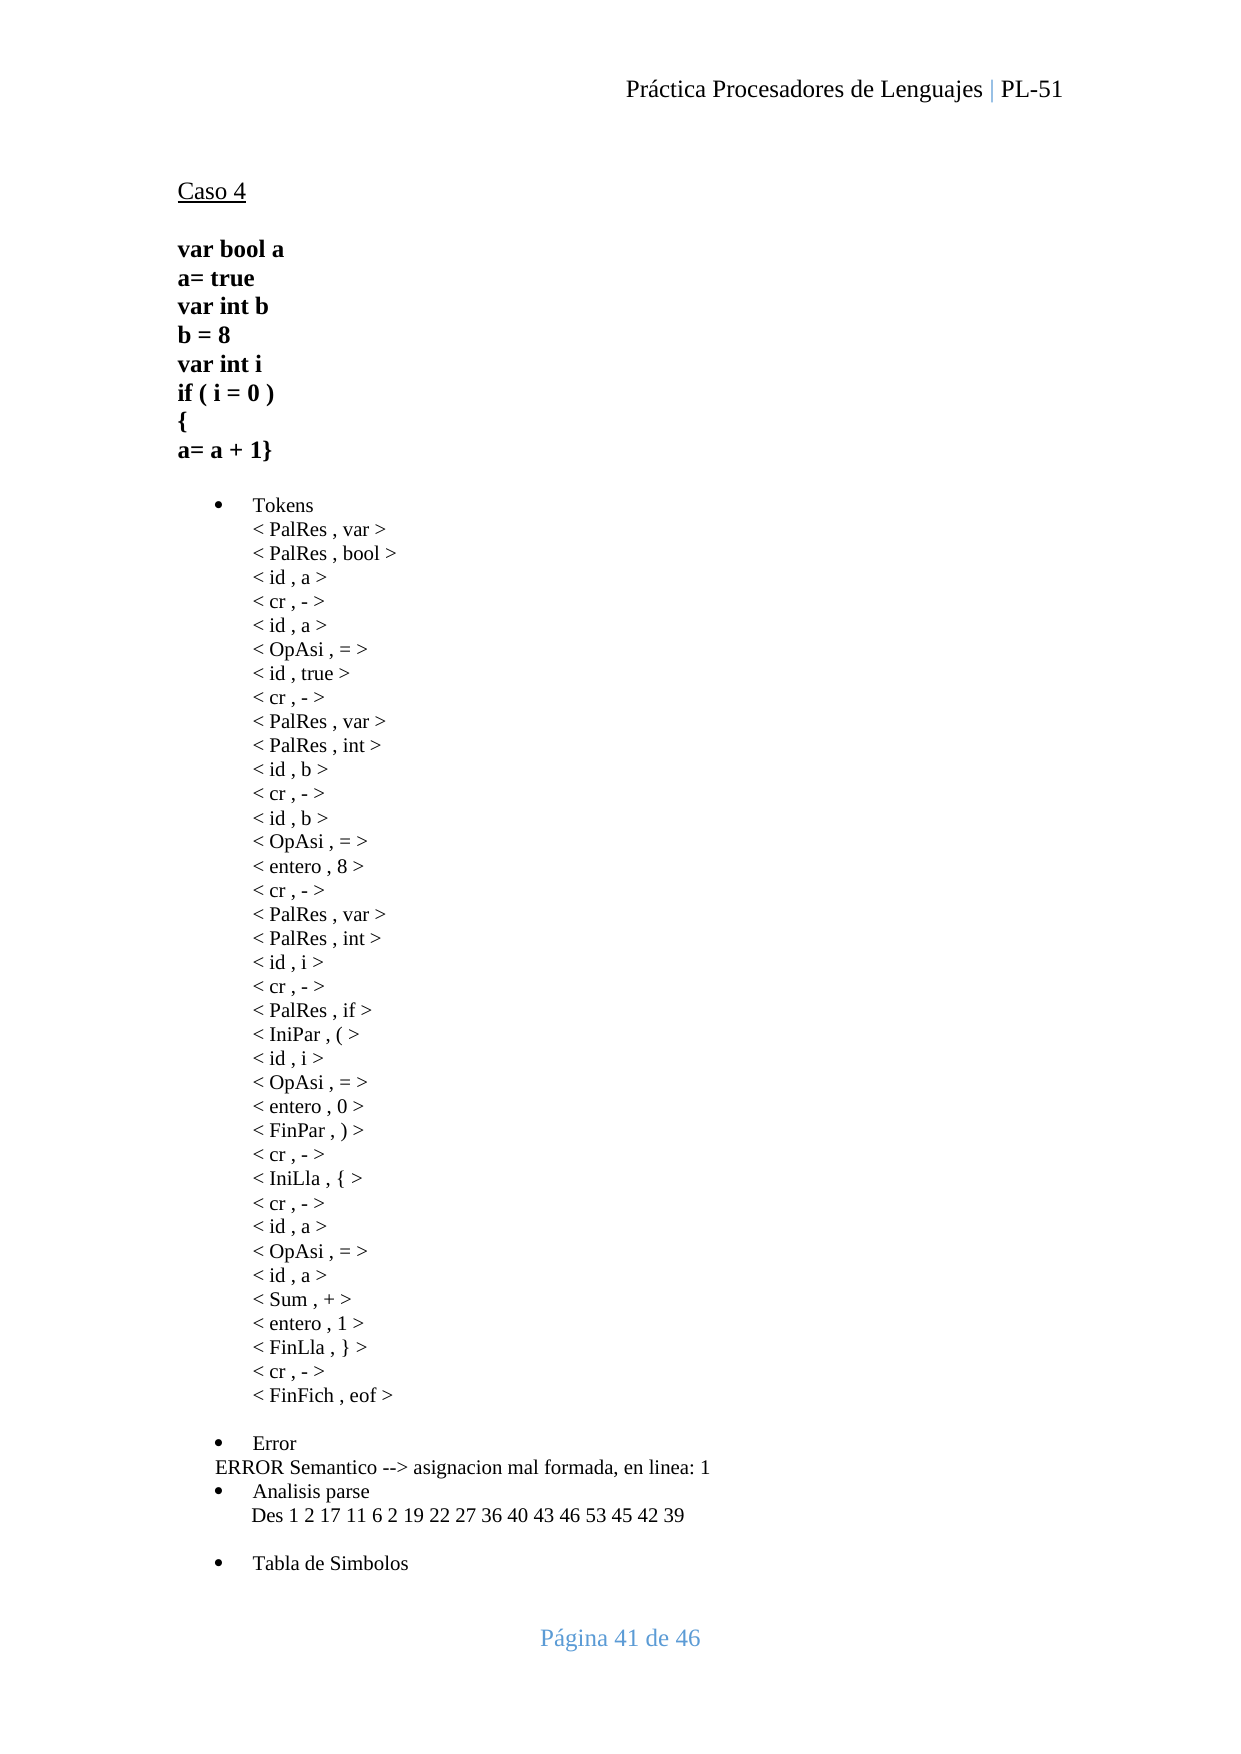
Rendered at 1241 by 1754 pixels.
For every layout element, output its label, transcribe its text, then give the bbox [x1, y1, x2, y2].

list < FinLla , } > [252, 1335, 1063, 1359]
list < id , a > [252, 613, 1063, 637]
list < PalRes , var > [252, 517, 1063, 541]
text b = 8 [177, 320, 1063, 349]
list < IniLla , { > [252, 1166, 1063, 1190]
list < id , i > [252, 950, 1063, 974]
list < cr , - > [252, 781, 1063, 805]
text var bool a [177, 234, 1063, 263]
list < cr , - > [252, 1359, 1063, 1383]
text { [177, 406, 1063, 435]
list < PalRes , int > [252, 926, 1063, 950]
list < PalRes , var > [252, 709, 1063, 733]
list < id , a > [252, 565, 1063, 589]
list < PalRes , if > [252, 998, 1063, 1022]
list < PalRes , int > [252, 733, 1063, 757]
list < OpAsi , = > [252, 637, 1063, 661]
text Caso 4 [177, 176, 1063, 205]
list < entero , 8 > [252, 853, 1063, 878]
list < id , b > [252, 805, 1063, 829]
list < cr , - > [252, 878, 1063, 902]
text a= true [177, 263, 1063, 291]
list Tabla de Simbolos [215, 1551, 1063, 1575]
list < id , a > [252, 1263, 1063, 1287]
list < entero , 0 > [252, 1094, 1063, 1118]
list < Sum , + > [252, 1287, 1063, 1311]
list < cr , - > [252, 1142, 1063, 1166]
list < FinFich , eof > [252, 1383, 1063, 1407]
text var int b [177, 291, 1063, 320]
list < id , b > [252, 757, 1063, 781]
list < OpAsi , = > [252, 1238, 1063, 1263]
list < id , a > [252, 1214, 1063, 1238]
list < id , true > [252, 661, 1063, 685]
list Analisis parse [215, 1479, 1063, 1503]
text Des 1 2 17 11 6 2 19 22 27 36 40 43 46 53 45 42 39 [215, 1503, 1063, 1527]
list < entero , 1 > [252, 1311, 1063, 1335]
list < IniPar , ( > [252, 1022, 1063, 1046]
list < OpAsi , = > [252, 829, 1063, 853]
list < cr , - > [252, 589, 1063, 613]
text ERROR Semantico --> asignacion mal formada, en linea: 1 [215, 1455, 1063, 1479]
list < cr , - > [252, 1190, 1063, 1214]
list < cr , - > [252, 685, 1063, 709]
list < FinPar , ) > [252, 1118, 1063, 1142]
text var int i [177, 349, 1063, 378]
list < id , i > [252, 1046, 1063, 1070]
list < OpAsi , = > [252, 1070, 1063, 1094]
list Error [215, 1431, 1063, 1455]
text if ( i = 0 ) [177, 378, 1063, 406]
list < PalRes , var > [252, 902, 1063, 926]
list < PalRes , bool > [252, 541, 1063, 565]
list Tokens [215, 493, 1063, 517]
text a= a + 1} [177, 435, 1063, 464]
list < cr , - > [252, 974, 1063, 998]
